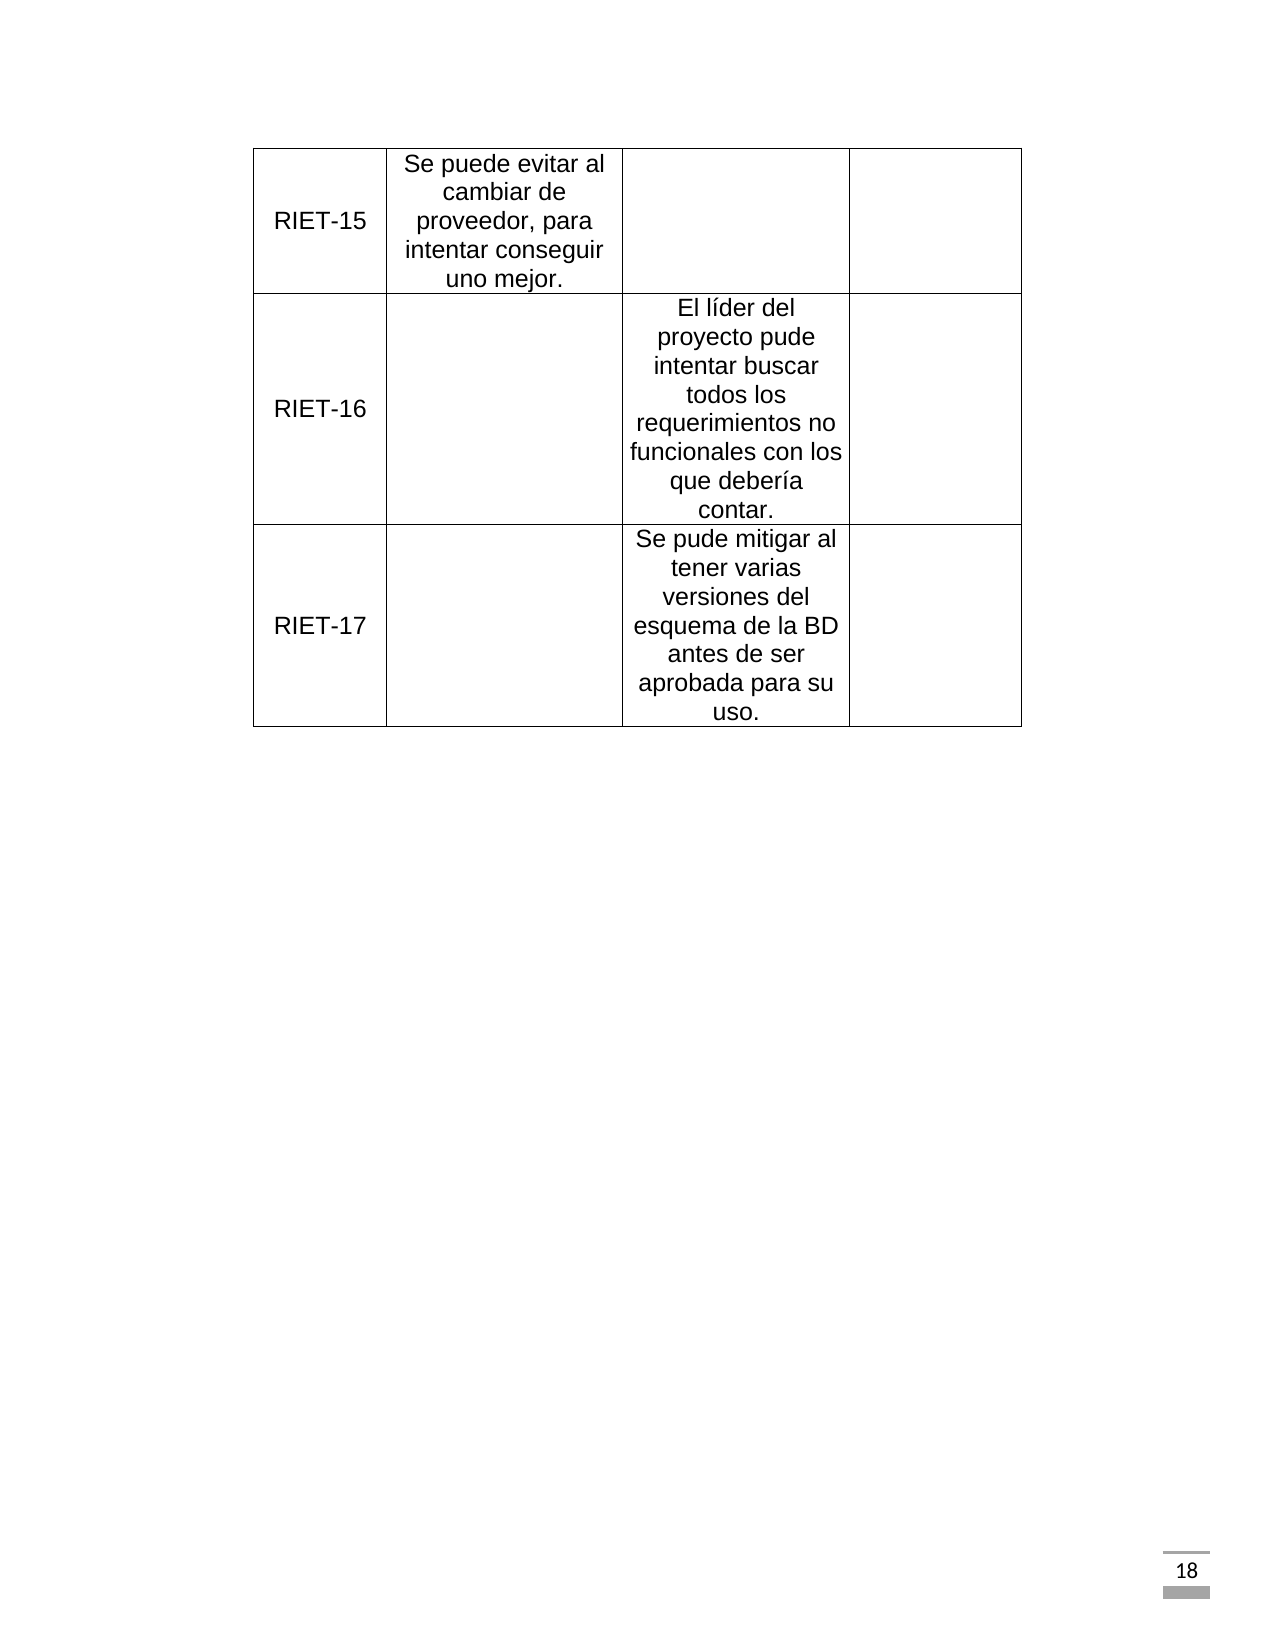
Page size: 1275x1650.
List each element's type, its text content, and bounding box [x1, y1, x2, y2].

table_cell RIET-15 [254, 149, 386, 292]
table_cell RIET-16 [254, 294, 386, 523]
table_cell [850, 149, 1021, 292]
table_cell Se puede evitar al cambiar de proveedor, para intentar conseguir uno mejor. [387, 149, 622, 292]
table_cell RIET-17 [254, 525, 386, 726]
table_cell Se pude mitigar al tener varias versiones del esquema de la BD antes de ser aprobada para su uso. [623, 525, 849, 726]
table_cell [850, 294, 1021, 523]
table_cell [387, 525, 622, 726]
table_cell [623, 149, 849, 292]
table_cell [850, 525, 1021, 726]
table_cell El líder del proyecto pude intentar buscar todos los requerimientos no funcionales con los que debería contar. [623, 294, 849, 523]
table_cell [387, 294, 622, 523]
